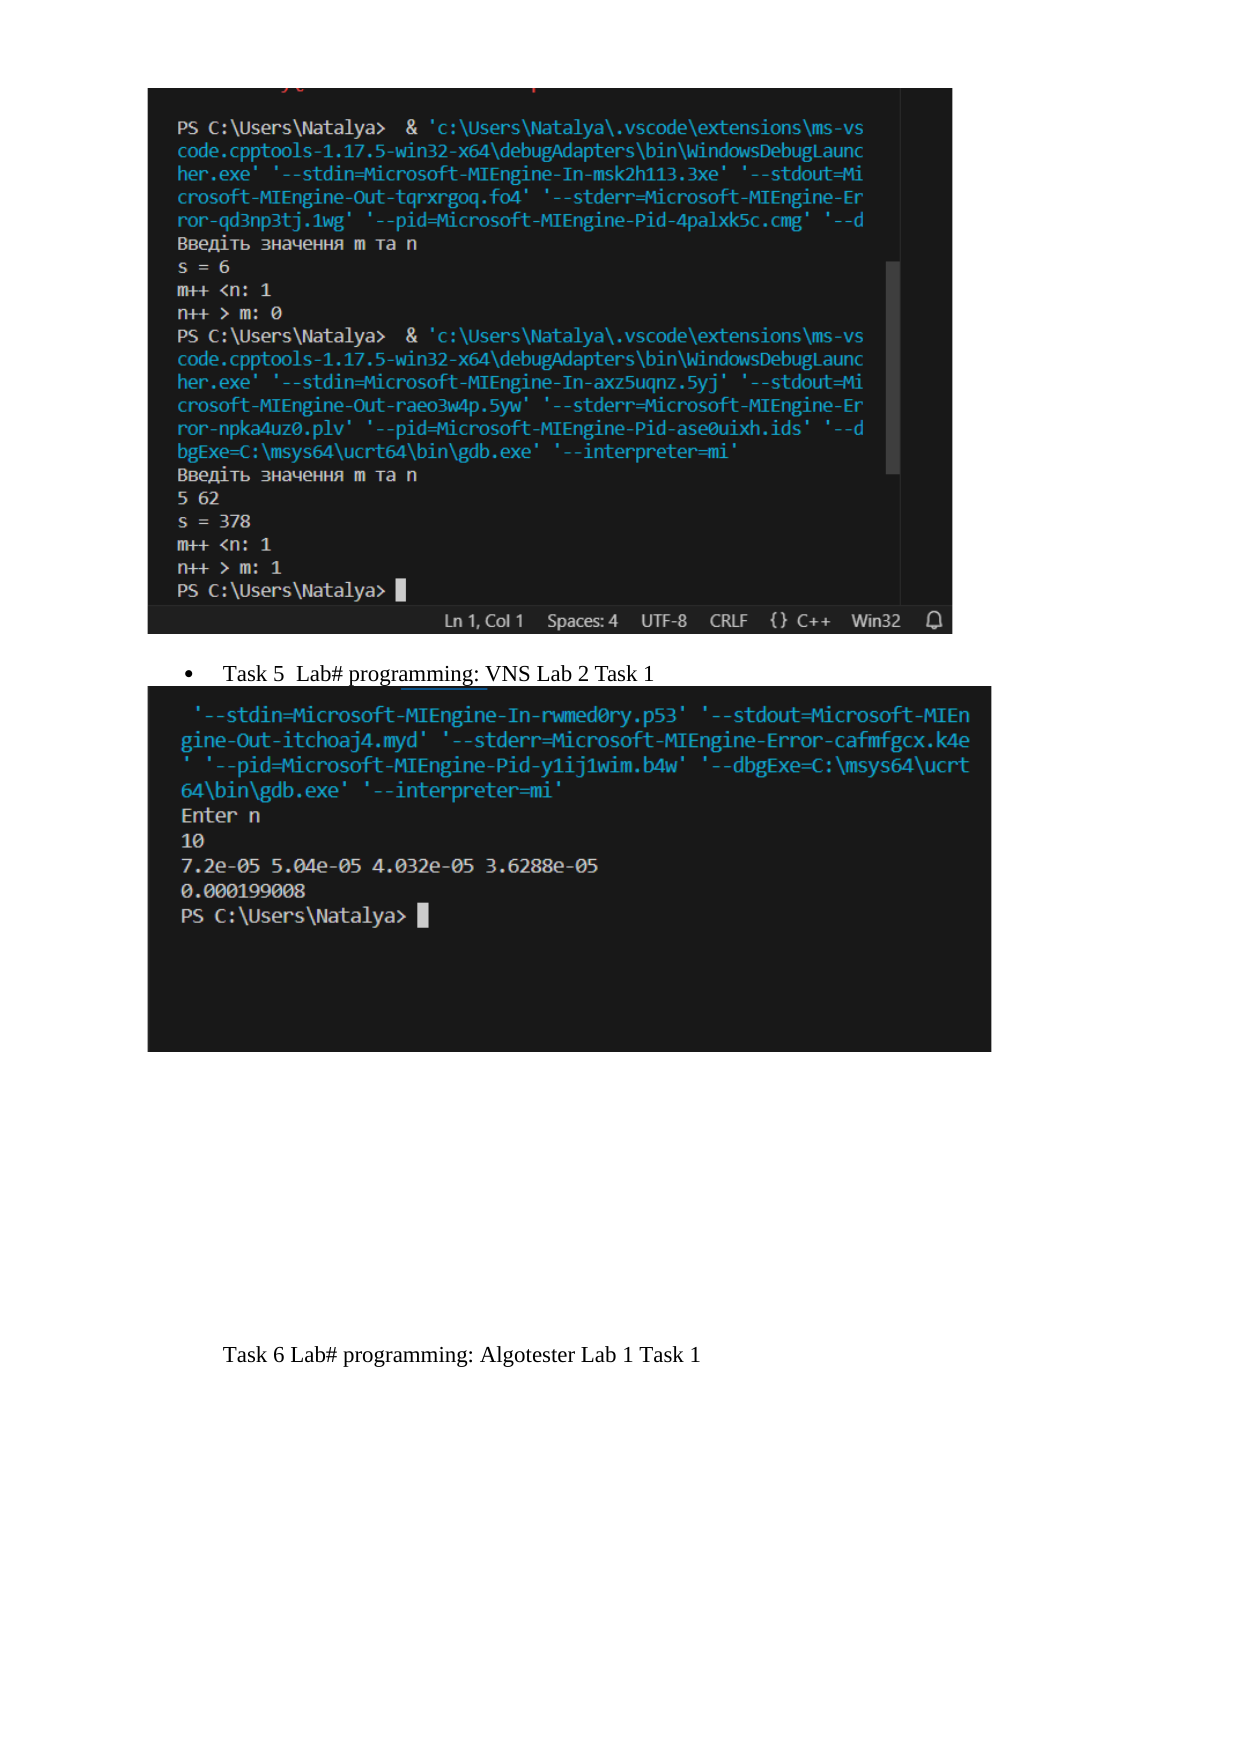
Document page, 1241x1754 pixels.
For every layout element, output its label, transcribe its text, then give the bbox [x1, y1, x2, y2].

text Task 6 Lab# programming: Algotester Lab 1 Task 1 [223, 1341, 1152, 1367]
picture [147, 686, 992, 1052]
picture [147, 88, 953, 634]
list Task 5 Lab# programming: VNS Lab 2 Task 1 [185, 660, 1152, 686]
